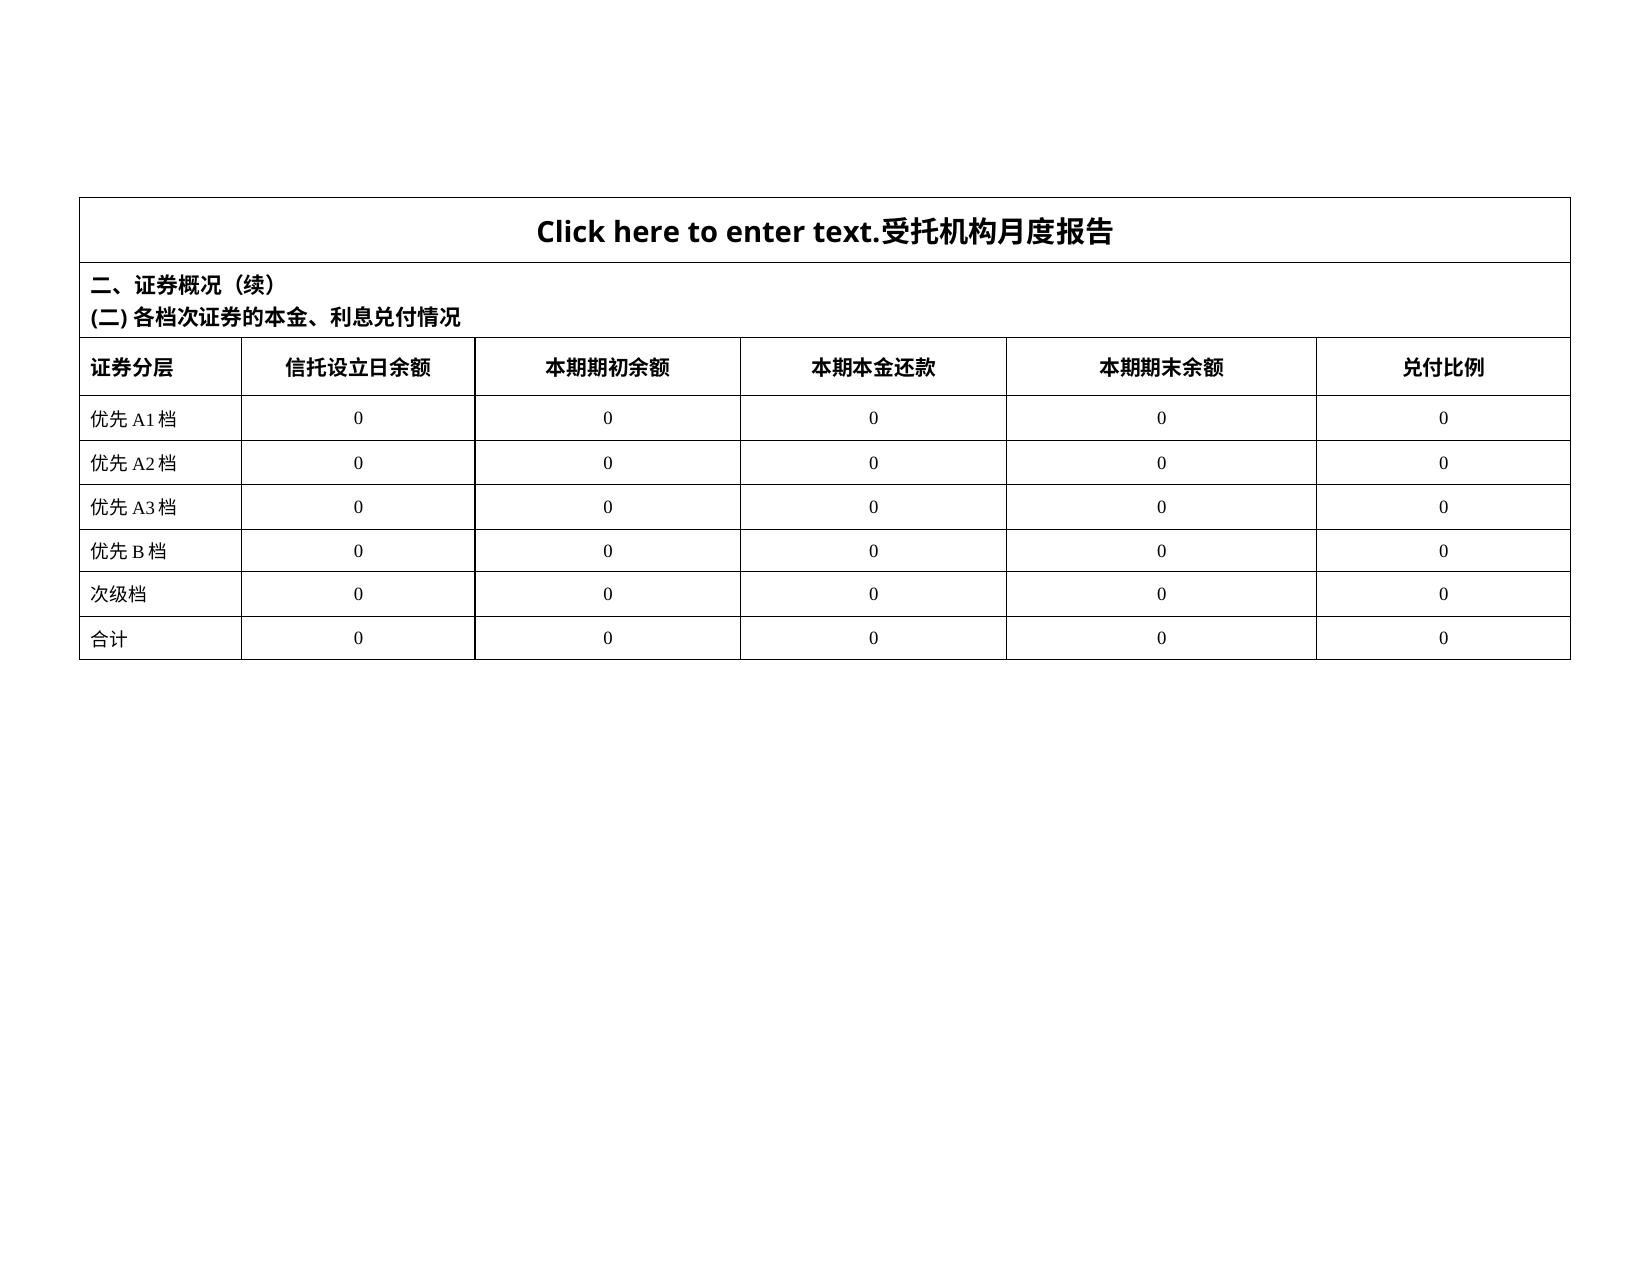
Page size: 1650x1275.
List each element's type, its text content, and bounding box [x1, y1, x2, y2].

table_cell 证券分层 [80, 338, 241, 395]
table_cell 优先B档 [80, 530, 241, 571]
table_cell [242, 441, 474, 484]
table_cell [1317, 485, 1570, 529]
table_cell 次级档 [80, 572, 241, 616]
table_cell [242, 617, 474, 659]
table_cell 优先A1档 [80, 396, 241, 440]
table_cell [476, 572, 740, 616]
table_cell [1317, 572, 1570, 616]
table_cell [1317, 396, 1570, 440]
table_cell [242, 530, 474, 571]
table_cell [1317, 530, 1570, 571]
table_cell [1007, 441, 1316, 484]
table_cell [1007, 572, 1316, 616]
table_cell [741, 396, 1006, 440]
table_cell [476, 441, 740, 484]
table_cell [1007, 617, 1316, 659]
table_cell [242, 396, 474, 440]
table_cell 优先A3档 [80, 485, 241, 529]
table_cell [1317, 617, 1570, 659]
table_cell [741, 617, 1006, 659]
table_cell [1007, 396, 1316, 440]
table_cell [741, 485, 1006, 529]
table_cell 本期期初余额 [476, 338, 740, 395]
table_cell [476, 617, 740, 659]
table_cell [476, 530, 740, 571]
table_cell [1007, 530, 1316, 571]
table_cell 本期本金还款 [741, 338, 1006, 395]
table_cell 本期期末余额 [1007, 338, 1316, 395]
table_cell 合计 [80, 617, 241, 659]
table_cell [476, 396, 740, 440]
table_cell [1317, 441, 1570, 484]
table_header 受托机构月度报告 [80, 198, 1570, 262]
table_cell 优先A2档 [80, 441, 241, 484]
table_cell [476, 485, 740, 529]
table_cell [1007, 485, 1316, 529]
table_cell [741, 572, 1006, 616]
table_cell 信托设立日余额 [242, 338, 474, 395]
table_cell [242, 572, 474, 616]
table_cell [242, 485, 474, 529]
table_cell [741, 441, 1006, 484]
table_cell 兑付比例 [1317, 338, 1570, 395]
table_cell [741, 530, 1006, 571]
table_cell 二、证券概况（续） (二) 各档次证券的本金、利息兑付情况 [80, 263, 1570, 337]
